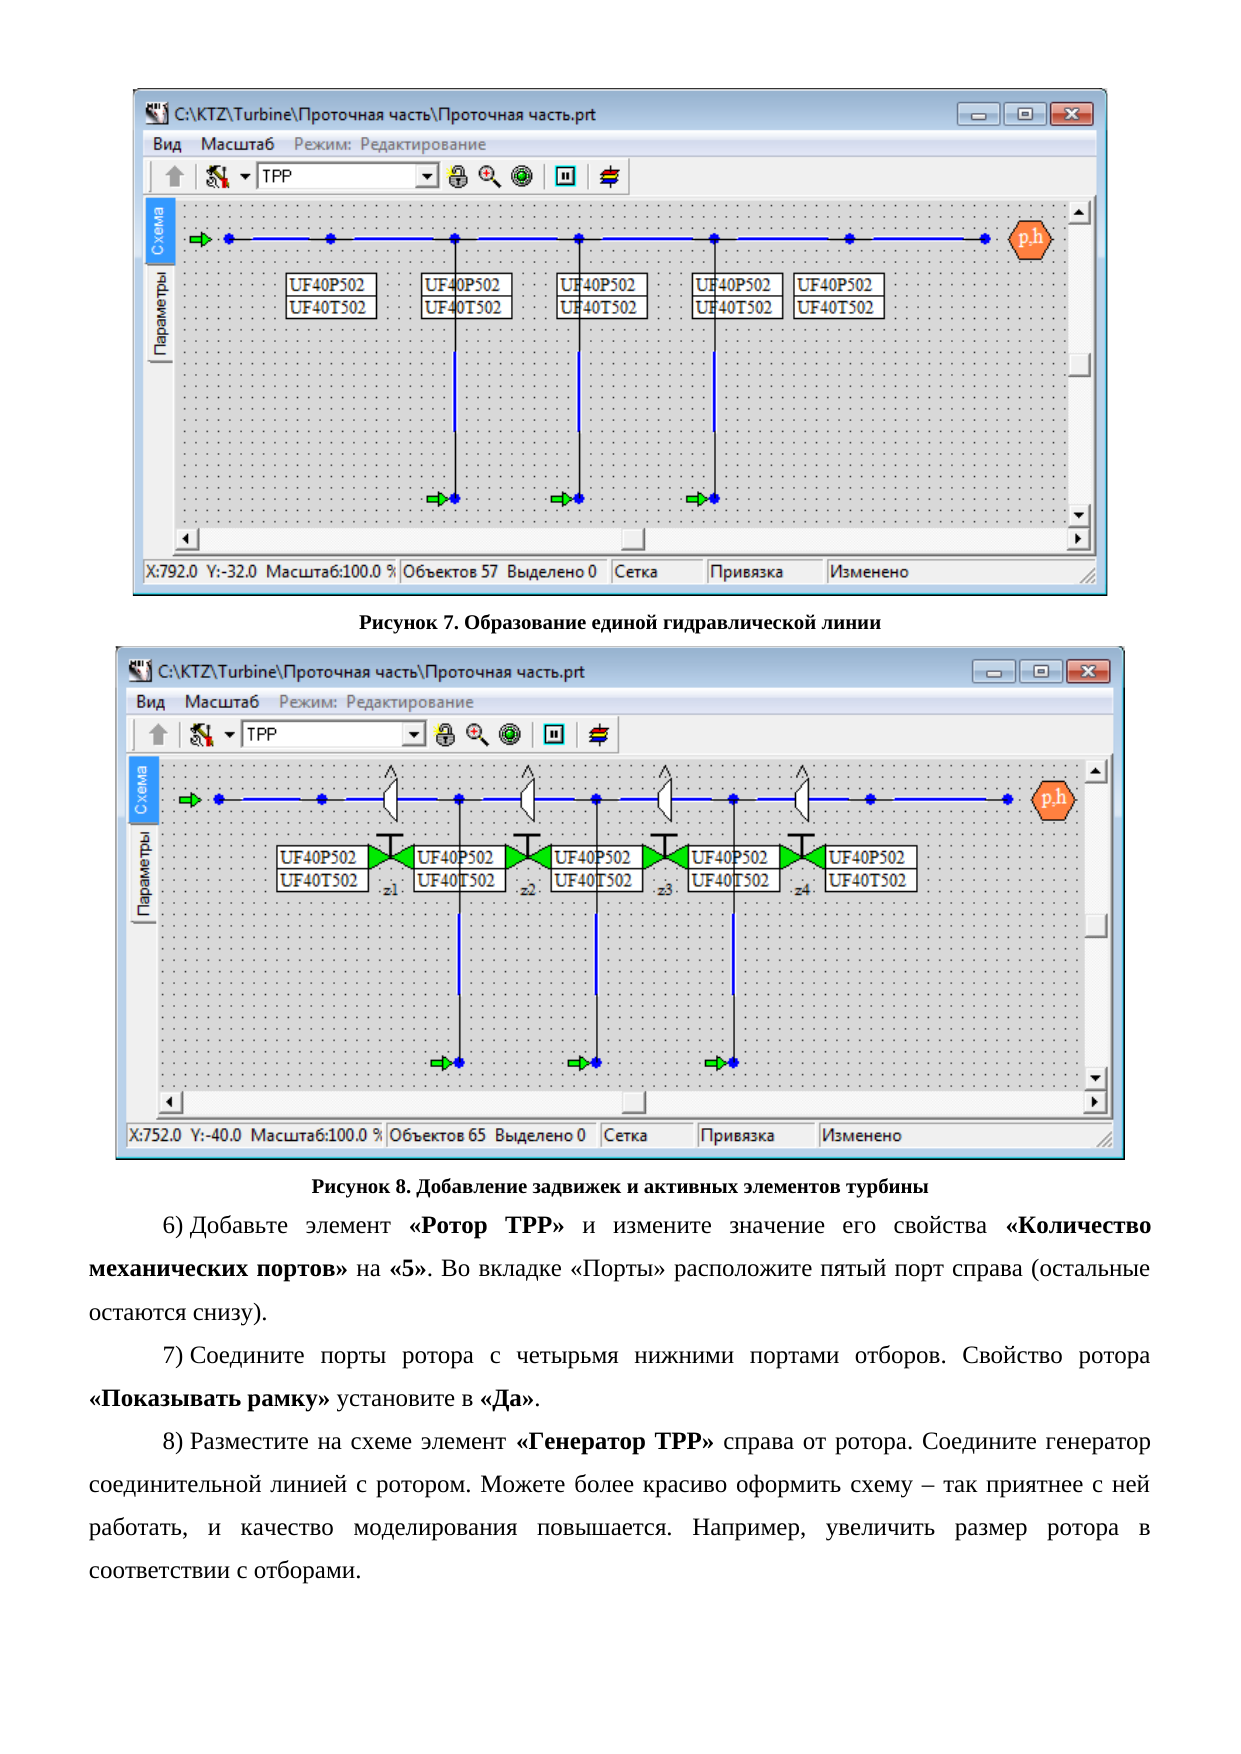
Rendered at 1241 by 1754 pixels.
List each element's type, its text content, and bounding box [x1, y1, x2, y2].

picture [115, 646, 1125, 1160]
list Добавьте элемент «Ротор ТРР» и измените значение его свойства «Количество механических портов» на «5». Во вкладке «Порты» расположите пятый порт справа (остальные остаются снизу). [89, 1210, 1152, 1325]
picture [132, 88, 1108, 596]
list Соедините порты ротора с четырьмя нижними портами отборов. Свойство ротора «Показывать рамку» установите в «Да». [89, 1340, 1152, 1412]
list Разместите на схеме элемент «Генератор ТРР» справа от ротора. Соедините генератор соединительной линией с ротором. Можете более красиво оформить схему – так приятнее с ней работать, и качество моделирования повышается. Например, увеличить размер ротора в соответствии с отборами. [89, 1426, 1152, 1584]
